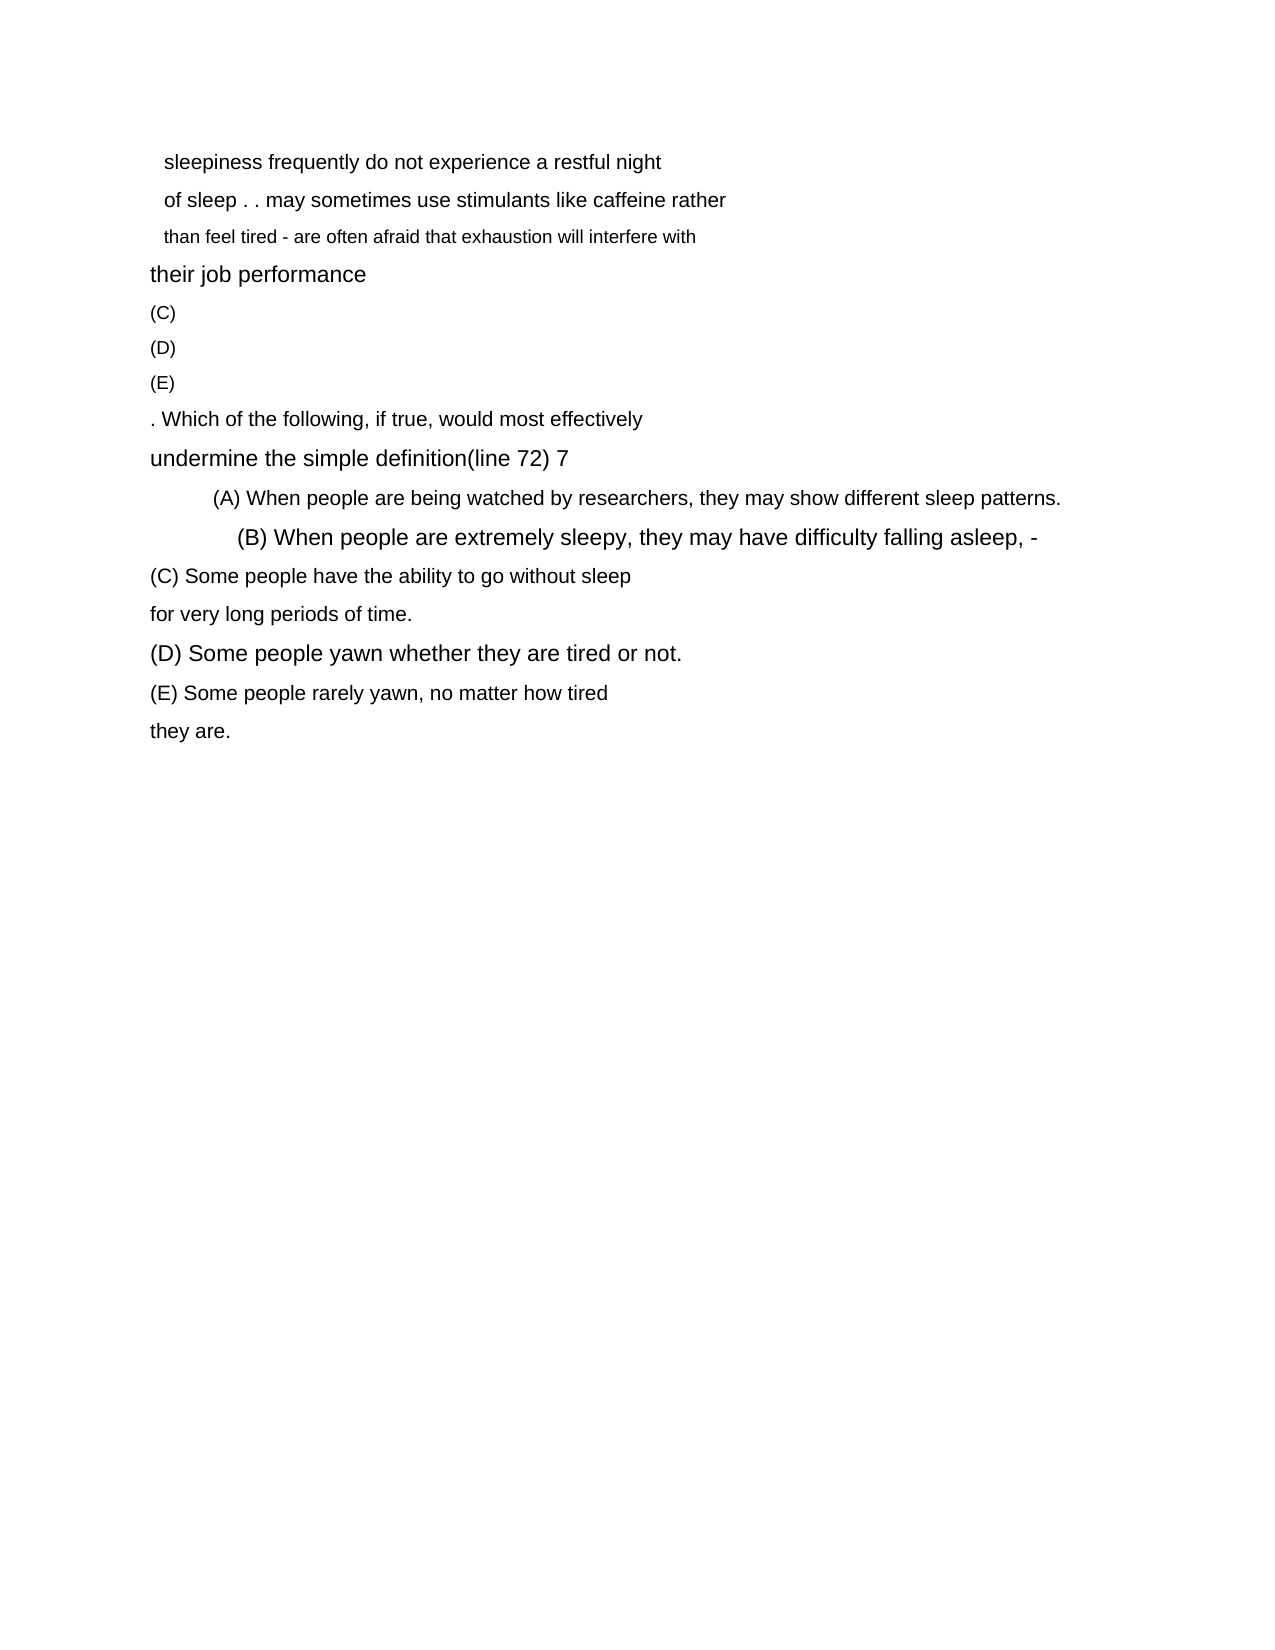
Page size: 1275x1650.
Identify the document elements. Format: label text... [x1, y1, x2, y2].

text (C) [150, 302, 1125, 323]
text for very long periods of time. [150, 602, 1125, 626]
text undermine the simple definition(line 72) 7 [150, 445, 1125, 472]
text their job performance [150, 261, 1125, 287]
text (A) When people are being watched by researchers, they may show different sleep patterns. [150, 486, 1125, 510]
text of sleep . . may sometimes use stimulants like caffeine rather [150, 188, 1125, 212]
text sleepiness frequently do not experience a restful night [150, 150, 1125, 174]
text (B) When people are extremely sleepy, they may have difficulty falling asleep, - [150, 524, 1125, 550]
text (E) Some people rarely yawn, no matter how tired [150, 681, 1125, 705]
text they are. [150, 719, 1125, 743]
text . Which of the following, if true, would most effectively [150, 407, 1125, 431]
text (D) Some people yawn whether they are tired or not. [150, 640, 1125, 667]
text (D) [150, 337, 1125, 358]
text than feel tired - are often afraid that exhaustion will interfere with [150, 226, 1125, 247]
text (C) Some people have the ability to go without sleep [150, 564, 1125, 588]
text (E) [150, 372, 1125, 394]
